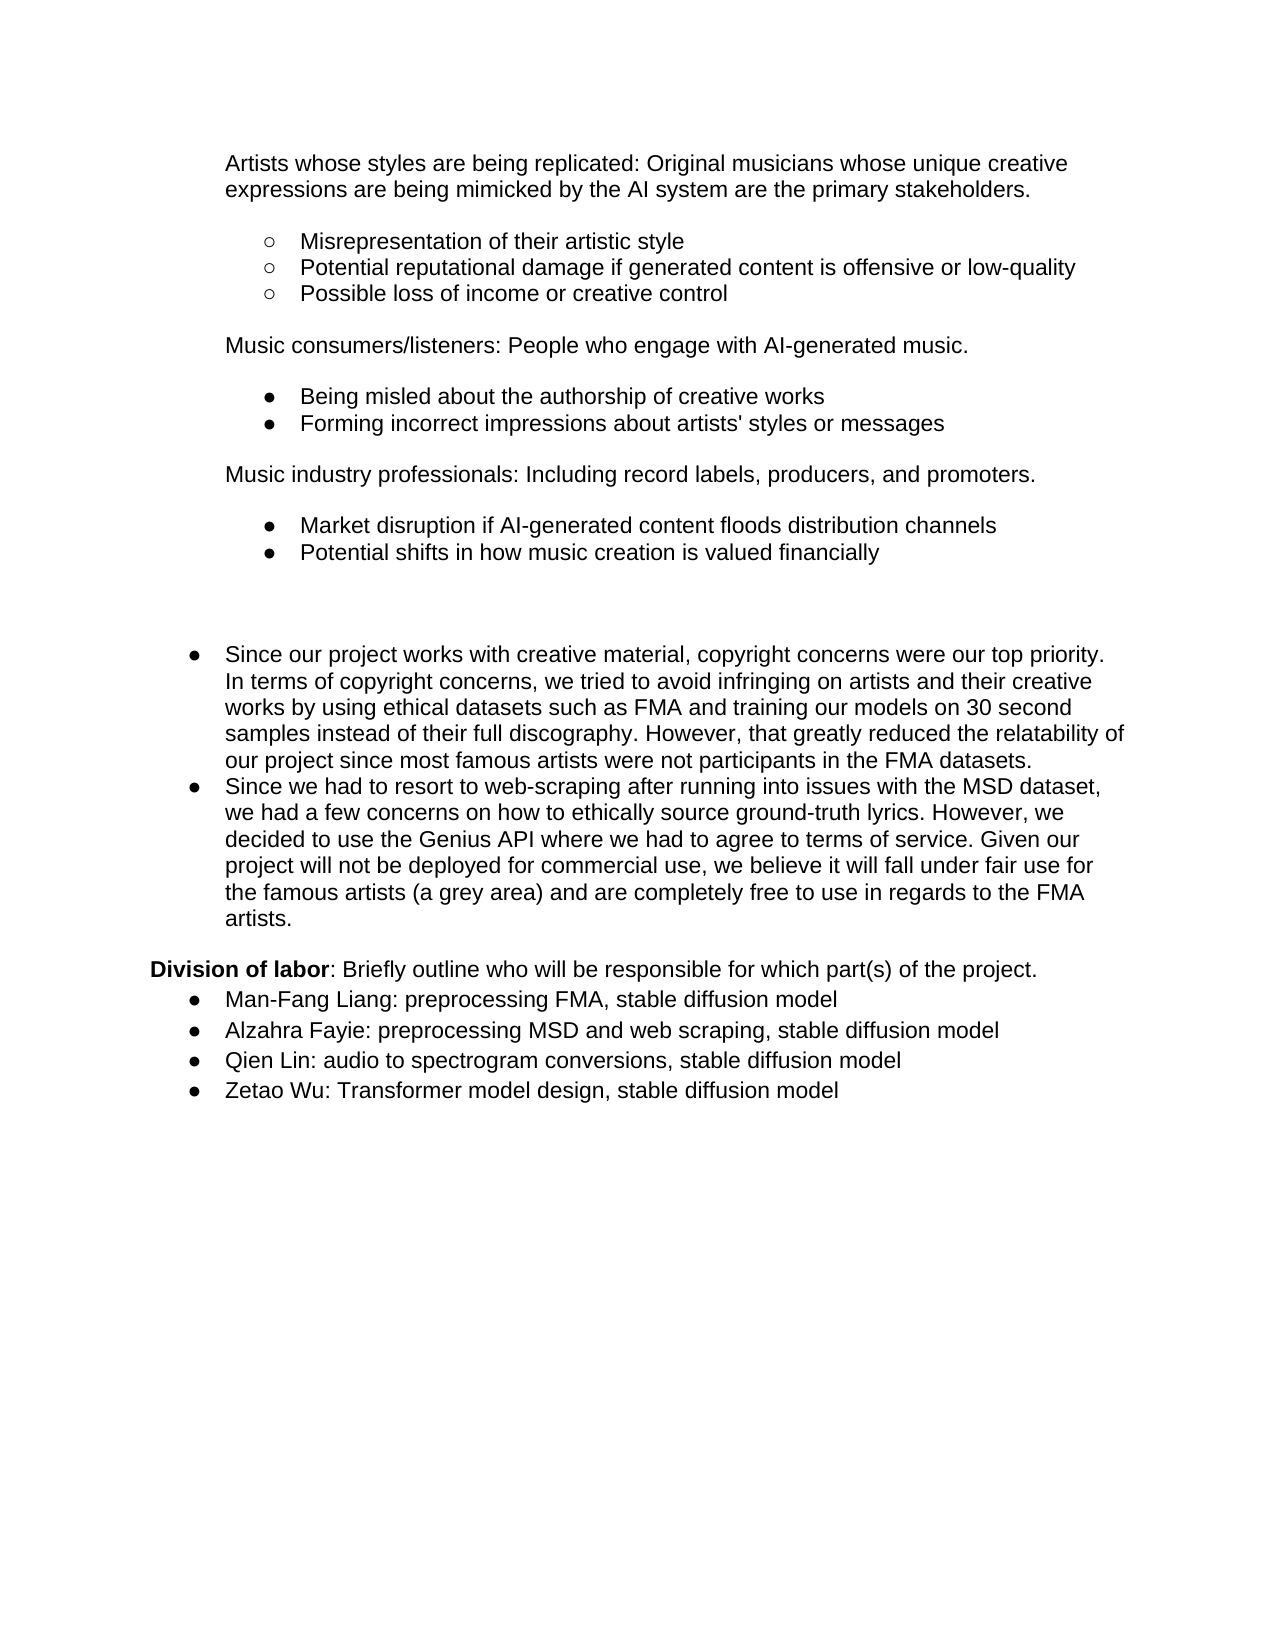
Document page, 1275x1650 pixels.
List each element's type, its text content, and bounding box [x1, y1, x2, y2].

list Alzahra Fayie: preprocessing MSD and web scraping, stable diffusion model [187, 1017, 1125, 1043]
text Artists whose styles are being replicated: Original musicians whose unique creative expressions are being mimicked by the AI system are the primary stakeholders. [225, 150, 1125, 203]
text Music consumers/listeners: People who engage with AI-generated music. [225, 332, 1125, 358]
list Market disruption if AI-generated content floods distribution channels [262, 512, 1125, 538]
list Since we had to resort to web-scraping after running into issues with the MSD dataset, we had a few concerns on how to ethically source ground-truth lyrics. However, we decided to use the Genius API where we had to agree to terms of service. Given our project will not be deployed for commercial use, we believe it will fall under fair use for the famous artists (a grey area) and are completely free to use in regards to the FMA artists. [187, 773, 1125, 931]
list Qien Lin: audio to spectrogram conversions, stable diffusion model [187, 1047, 1125, 1073]
list Possible loss of income or creative control [262, 280, 1125, 307]
list Misrepresentation of their artistic style [262, 228, 1125, 254]
list Potential reputational damage if generated content is offensive or low-quality [262, 254, 1125, 280]
list Forming incorrect impressions about artists' styles or messages [262, 409, 1125, 436]
list Potential shifts in how music creation is valued financially [262, 538, 1125, 565]
list Man-Fang Liang: preprocessing FMA, stable diffusion model [187, 986, 1125, 1013]
text Division of labor: Briefly outline who will be responsible for which part(s) of the project. [150, 956, 1125, 982]
list Zetao Wu: Transformer model design, stable diffusion model [187, 1077, 1125, 1103]
list Being misled about the authorship of creative works [262, 383, 1125, 409]
text Music industry professionals: Including record labels, producers, and promoters. [225, 461, 1125, 487]
list Since our project works with creative material, copyright concerns were our top priority. In terms of copyright concerns, we tried to avoid infringing on artists and their creative works by using ethical datasets such as FMA and training our models on 30 second samples instead of their full discography. However, that greatly reduced the relatability of our project since most famous artists were not participants in the FMA datasets. [187, 641, 1125, 773]
